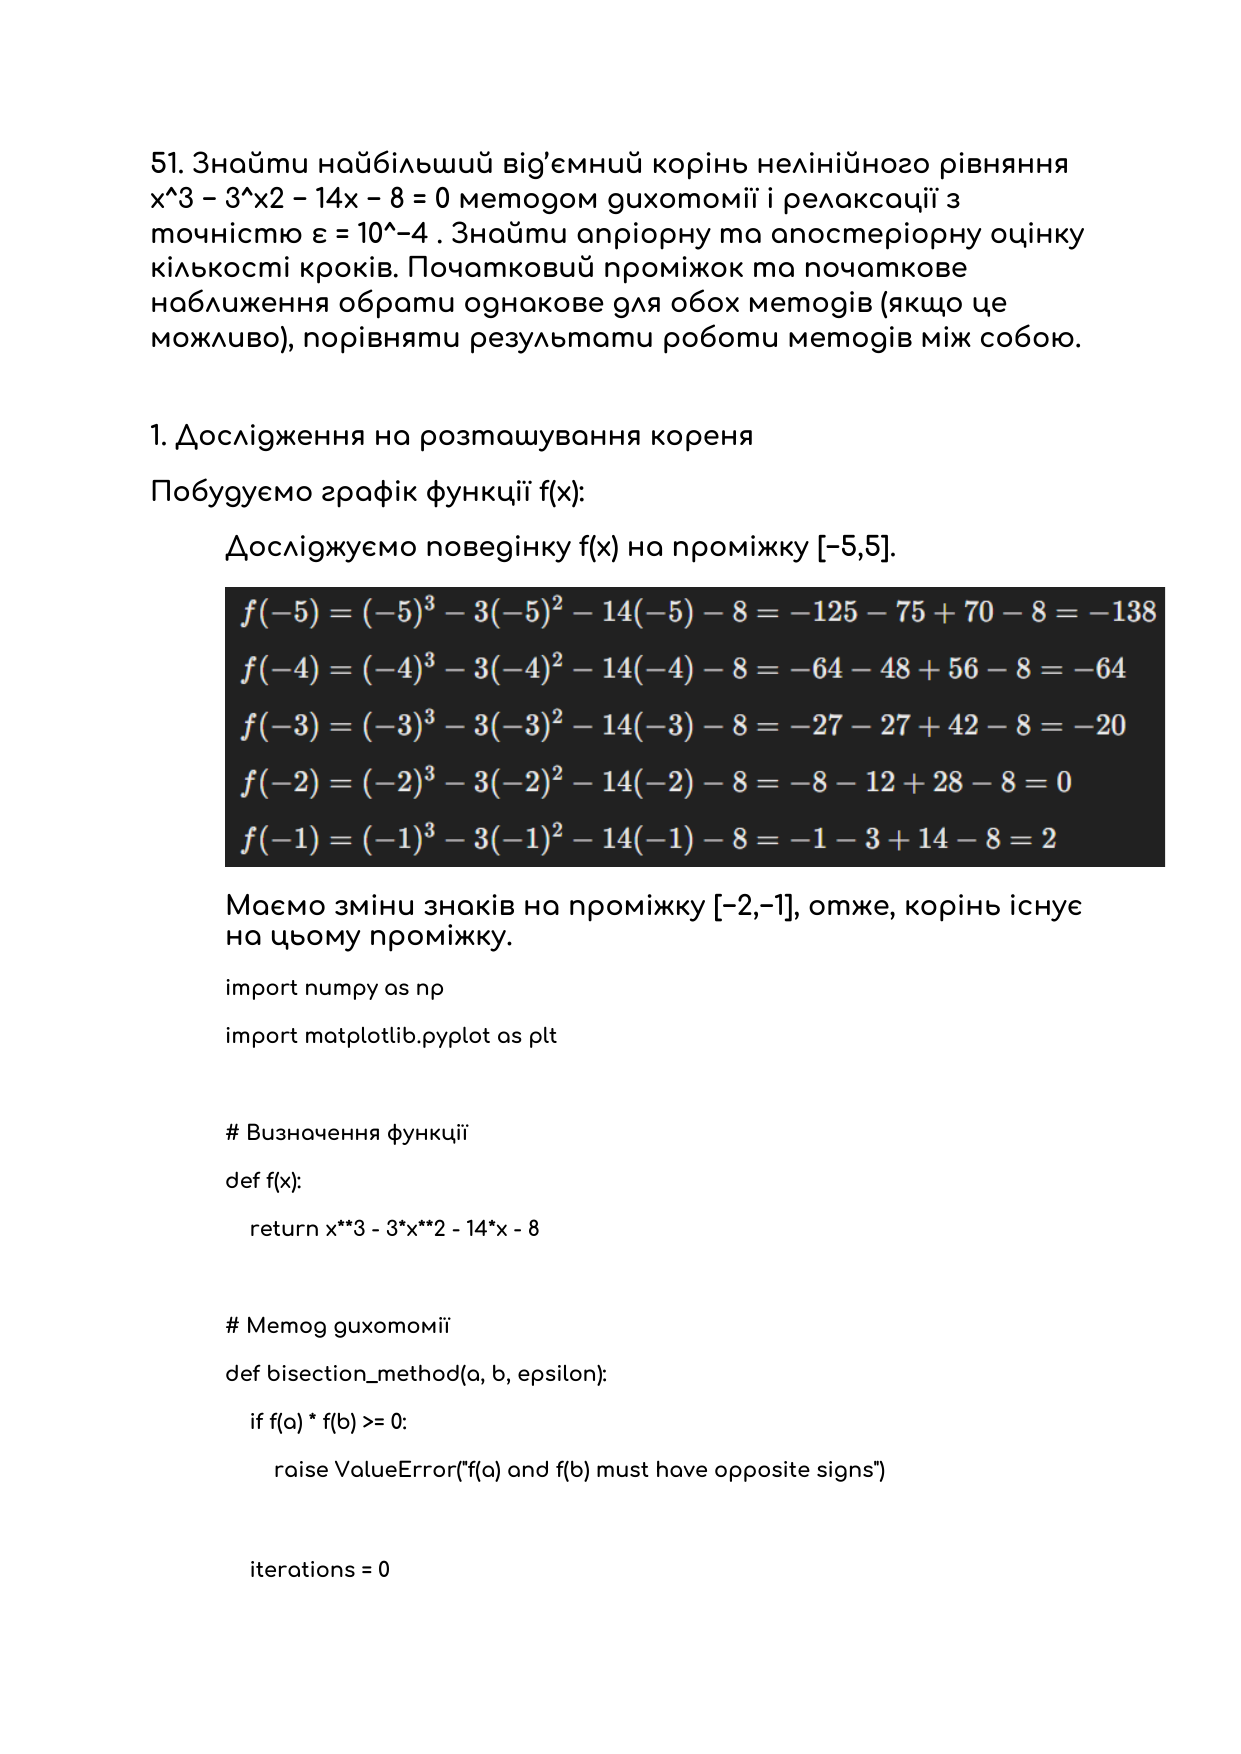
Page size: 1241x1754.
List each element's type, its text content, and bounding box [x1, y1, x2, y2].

picture [225, 587, 1166, 867]
text iterations = 0 [225, 1559, 1090, 1582]
text return x**3 - 3*x**2 - 14*x - 8 [225, 1218, 1090, 1242]
text import numpy as np [225, 977, 1090, 1000]
subtitle 1. Дослідження на розташування кореня [150, 422, 1090, 452]
text # Визначення функції [225, 1122, 1090, 1145]
text 51. Знайти найбiльший вiд’ємний корiнь нелiнiйного рiвняння x^3 − 3^x2 − 14x − 8 = 0 методом дихотомiї i релаксацiї з точнiстю ε = 10^−4 . Знайти апрiорну та апостерiорну оцiнку кiлькостi крокiв. Початковий промiжок та початкове наближення обрати однакове для обох методiв (якщо це можливо), порiвняти результати роботи методiв мiж собою. [150, 150, 1090, 354]
text Досліджуємо поведінку f(x) на проміжку [−5,5]. [225, 532, 1090, 563]
text import matplotlib.pyplot as plt [225, 1025, 1090, 1049]
text def f(x): [225, 1170, 1090, 1193]
text Побудуємо графік функції f(x): [150, 477, 1090, 507]
text if f(a) * f(b) >= 0: [225, 1411, 1090, 1434]
text raise ValueError("f(a) and f(b) must have opposite signs") [225, 1459, 1090, 1483]
text Маємо зміни знаків на проміжку [−2,−1], отже, корінь існує на цьому проміжку. [225, 892, 1090, 952]
text # Метод дихотомії [225, 1315, 1090, 1338]
text def bisection_method(a, b, epsilon): [225, 1363, 1090, 1386]
